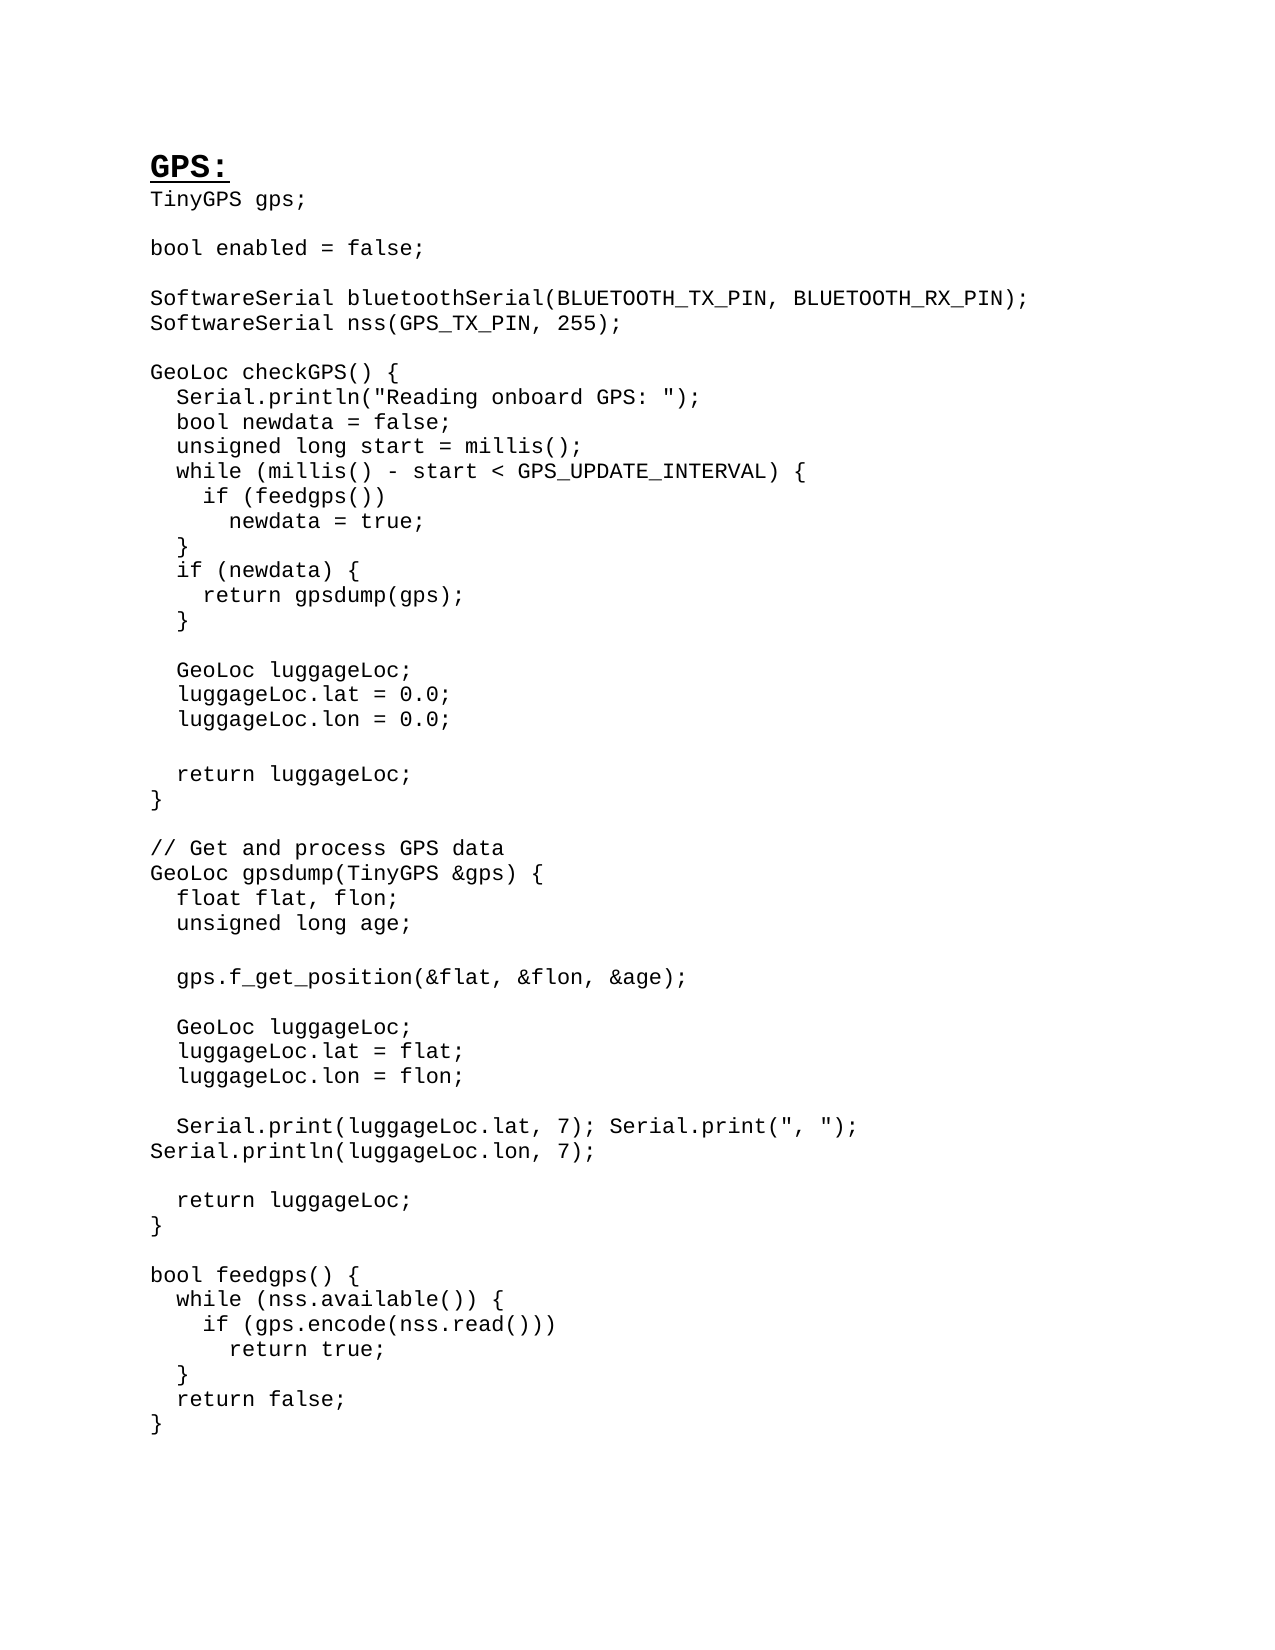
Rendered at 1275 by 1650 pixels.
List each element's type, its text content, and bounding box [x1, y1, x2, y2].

text bool enabled = false; [150, 237, 1125, 262]
text return false; [150, 1388, 1125, 1413]
text GeoLoc gpsdump(TinyGPS &gps) { [150, 862, 1125, 887]
text } [150, 609, 1125, 634]
text return luggageLoc; [150, 1189, 1125, 1214]
text GeoLoc luggageLoc; [150, 1016, 1125, 1041]
text return true; [150, 1338, 1125, 1363]
text // Get and process GPS data [150, 837, 1125, 862]
text SoftwareSerial bluetoothSerial(BLUETOOTH_TX_PIN, BLUETOOTH_RX_PIN); [150, 287, 1125, 312]
text return luggageLoc; [150, 763, 1125, 788]
text bool newdata = false; [150, 411, 1125, 436]
text GPS: [150, 150, 1125, 188]
text luggageLoc.lon = 0.0; [150, 708, 1125, 733]
text } [150, 1413, 1125, 1437]
text luggageLoc.lat = 0.0; [150, 684, 1125, 708]
text } [150, 1214, 1125, 1239]
text gps.f_get_position(&flat, &flon, &age); [150, 966, 1125, 991]
text Serial.print(luggageLoc.lat, 7); Serial.print(", "); Serial.println(luggageLoc.lon, 7); [150, 1115, 1125, 1165]
text if (gps.encode(nss.read())) [150, 1313, 1125, 1338]
text if (feedgps()) [150, 485, 1125, 510]
text TinyGPS gps; [150, 188, 1125, 213]
text newdata = true; [150, 510, 1125, 535]
text if (newdata) { [150, 560, 1125, 584]
text unsigned long age; [150, 912, 1125, 937]
text bool feedgps() { [150, 1264, 1125, 1289]
text Serial.println("Reading onboard GPS: "); [150, 386, 1125, 411]
text } [150, 788, 1125, 813]
text while (nss.available()) { [150, 1289, 1125, 1313]
text while (millis() - start < GPS_UPDATE_INTERVAL) { [150, 461, 1125, 485]
text GeoLoc checkGPS() { [150, 361, 1125, 386]
text luggageLoc.lon = flon; [150, 1066, 1125, 1090]
text SoftwareSerial nss(GPS_TX_PIN, 255); [150, 312, 1125, 337]
text } [150, 1363, 1125, 1388]
text unsigned long start = millis(); [150, 436, 1125, 461]
text return gpsdump(gps); [150, 584, 1125, 609]
text GeoLoc luggageLoc; [150, 659, 1125, 684]
text float flat, flon; [150, 887, 1125, 912]
text luggageLoc.lat = flat; [150, 1041, 1125, 1066]
text } [150, 535, 1125, 560]
